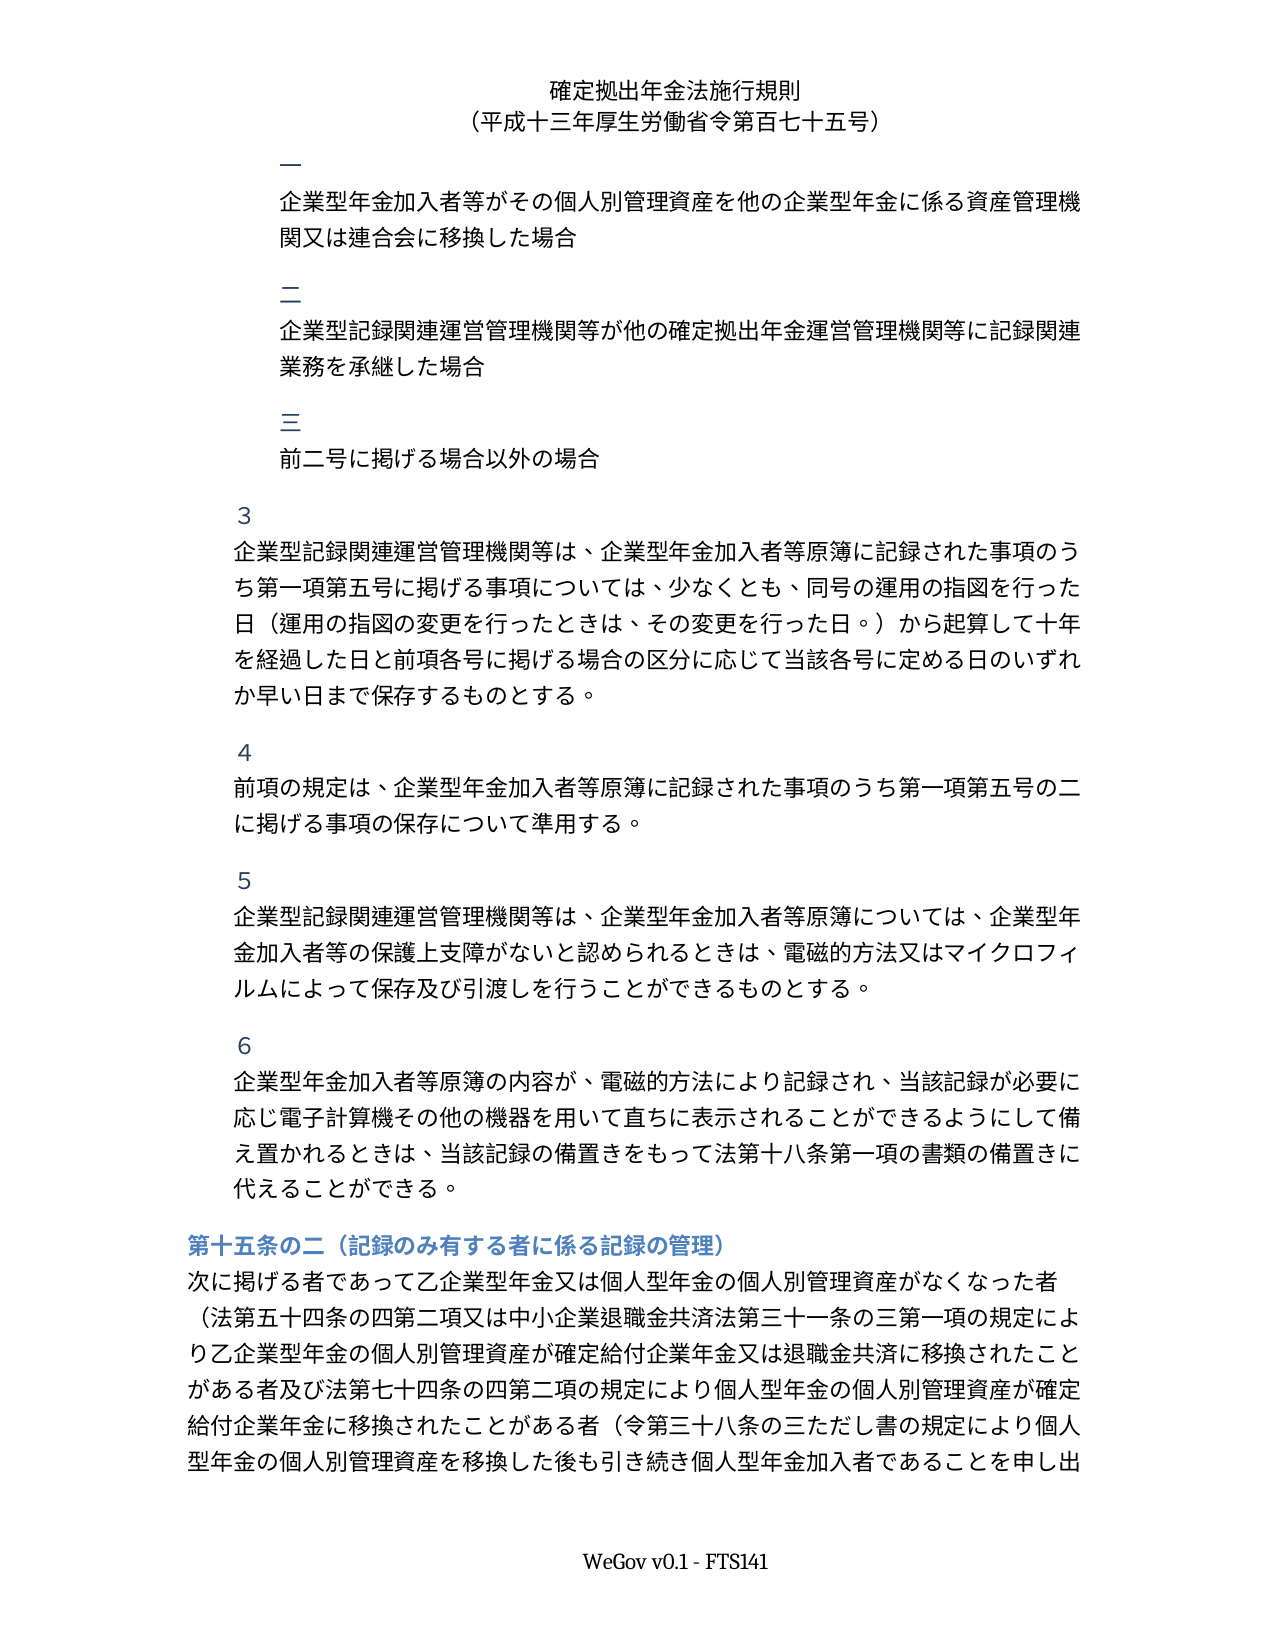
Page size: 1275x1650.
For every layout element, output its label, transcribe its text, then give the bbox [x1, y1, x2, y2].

text 企業型年金加入者等原簿の内容が、電磁的方法により記録され、当該記録が必要に応じ電子計算機その他の機器を用いて直ちに表示されることができるようにして備え置かれるときは、当該記録の備置きをもって法第十八条第一項の書類の備置きに代えることができる。 [233, 1066, 1087, 1205]
text 前二号に掲げる場合以外の場合 [279, 443, 1087, 474]
text 企業型記録関連運営管理機関等が他の確定拠出年金運営管理機関等に記録関連業務を承継した場合 [279, 314, 1087, 382]
text 企業型記録関連運営管理機関等は、企業型年金加入者等原簿については、企業型年金加入者等の保護上支障がないと認められるときは、電磁的方法又はマイクロフィルムによって保存及び引渡しを行うことができるものとする。 [233, 901, 1087, 1004]
subtitle ４ [233, 736, 1087, 768]
subtitle 二 [279, 279, 1087, 310]
subtitle 三 [279, 407, 1087, 438]
text 企業型年金加入者等がその個人別管理資産を他の企業型年金に係る資産管理機関又は連合会に移換した場合 [279, 186, 1087, 253]
subtitle 一 [279, 150, 1087, 181]
subtitle ６ [233, 1030, 1087, 1061]
text 企業型記録関連運営管理機関等は、企業型年金加入者等原簿に記録された事項のうち第一項第五号に掲げる事項については、少なくとも、同号の運用の指図を行った日（運用の指図の変更を行ったときは、その変更を行った日。）から起算して十年を経過した日と前項各号に掲げる場合の区分に応じて当該各号に定める日のいずれか早い日まで保存するものとする。 [233, 536, 1087, 711]
text 前項の規定は、企業型年金加入者等原簿に記録された事項のうち第一項第五号の二に掲げる事項の保存について準用する。 [233, 772, 1087, 839]
subtitle ５ [233, 865, 1087, 896]
subtitle ３ [233, 500, 1087, 531]
subtitle 第十五条の二（記録のみ有する者に係る記録の管理） [187, 1230, 1087, 1261]
